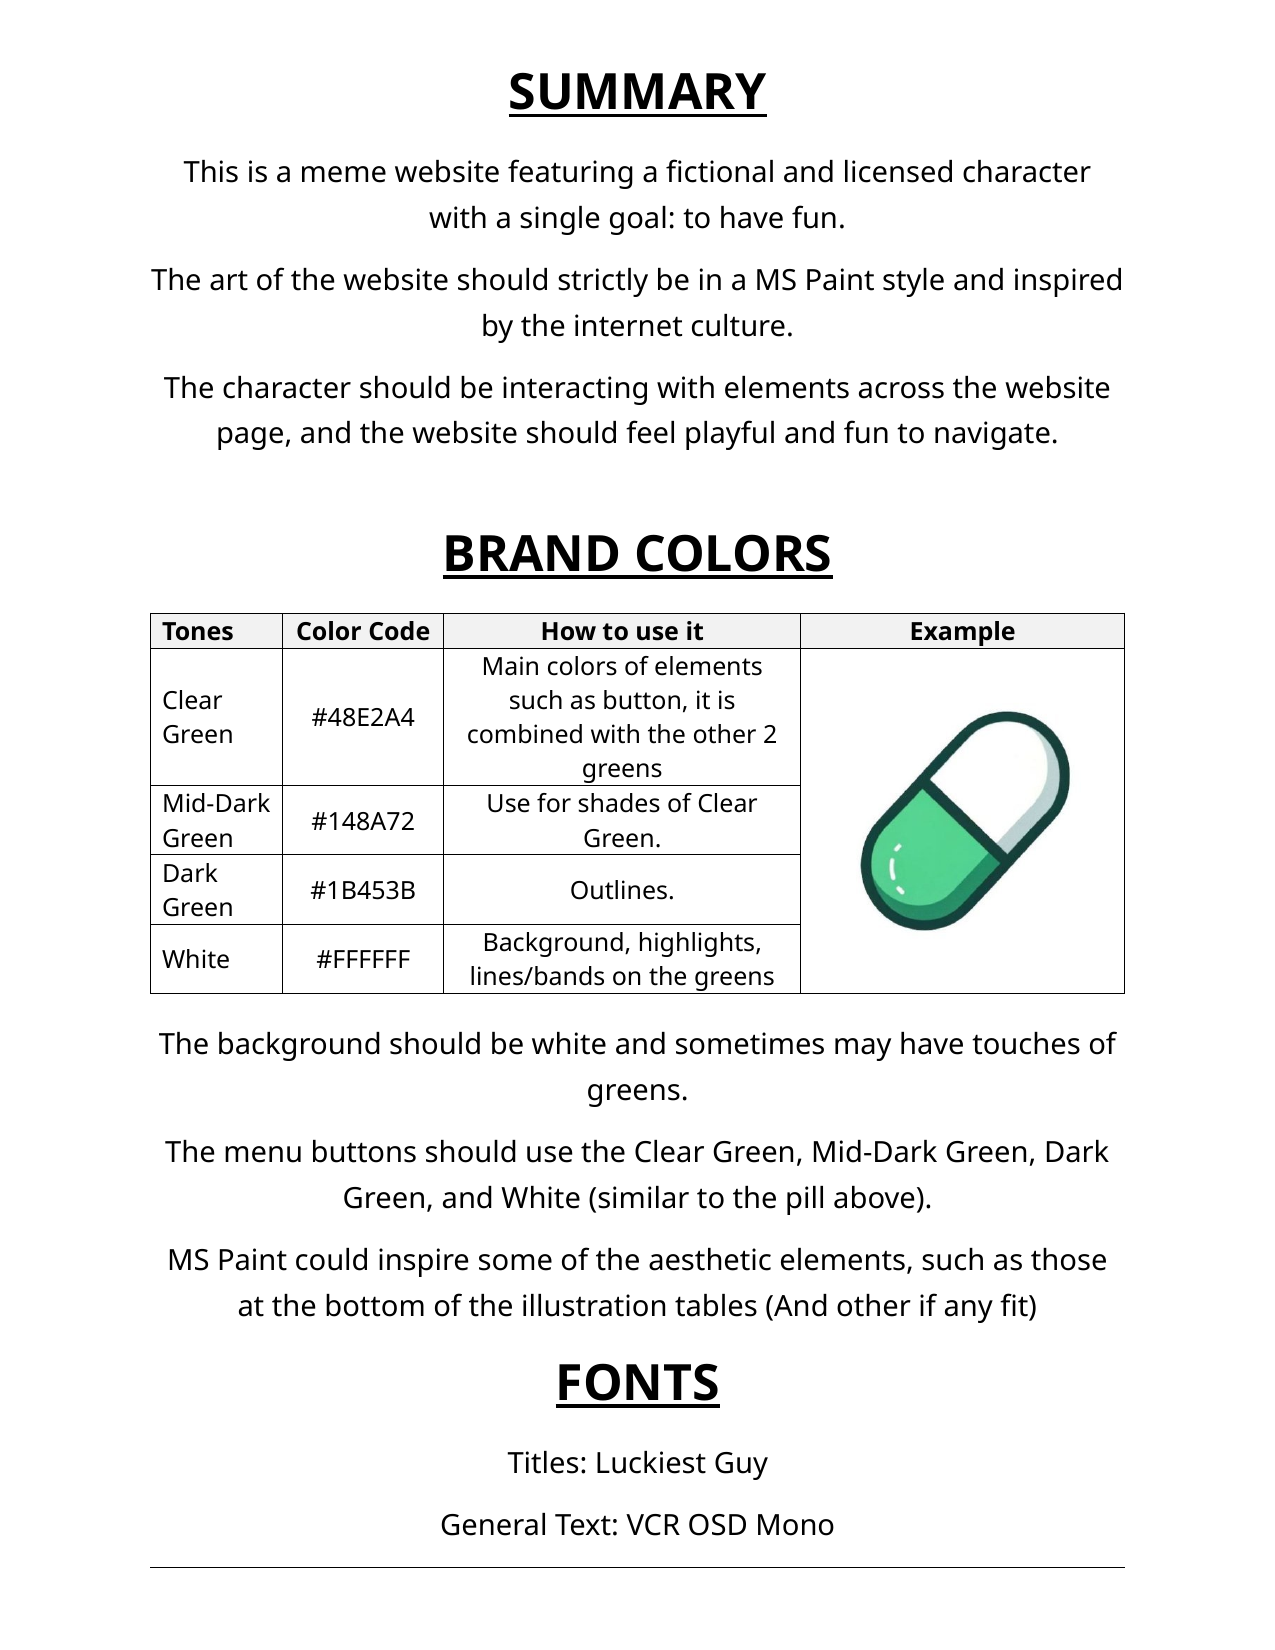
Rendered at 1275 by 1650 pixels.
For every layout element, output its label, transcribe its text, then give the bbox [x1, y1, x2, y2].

table_header Example [801, 614, 1124, 648]
table_cell Outlines. [444, 855, 800, 923]
text The menu buttons should use the Clear Green, Mid-Dark Green, Dark Green, and White (similar to the pill above). [150, 1131, 1125, 1217]
table_header Tones [151, 614, 282, 648]
text The art of the website should strictly be in a MS Paint style and inspired by the internet culture. [150, 259, 1125, 344]
table_cell #FFFFFF [283, 925, 443, 993]
table_cell Use for shades of Clear Green. [444, 786, 800, 854]
text The character should be interacting with elements across the website page, and the website should feel playful and fun to navigate. [150, 367, 1125, 452]
table_cell Main colors of elements such as button, it is combined with the other 2 greens [444, 649, 800, 785]
picture [822, 681, 1103, 961]
text MS Paint could inspire some of the aesthetic elements, such as those at the bottom of the illustration tables (And other if any fit) [150, 1239, 1125, 1324]
table_cell Clear Green [151, 649, 282, 785]
text SUMMARY [150, 56, 1125, 124]
text FONTS [150, 1347, 1125, 1415]
table_cell Mid-Dark Green [151, 786, 282, 854]
table_header Color Code [283, 614, 443, 648]
text The background should be white and sometimes may have touches of greens. [150, 1023, 1125, 1109]
table_cell #1B453B [283, 855, 443, 923]
text This is a meme website featuring a fictional and licensed character with a single goal: to have fun. [150, 151, 1125, 237]
text General Text: VCR OSD Mono [150, 1504, 1125, 1567]
table_cell Background, highlights, lines/bands on the greens [444, 925, 800, 993]
table_cell #148A72 [283, 786, 443, 854]
table_header How to use it [444, 614, 800, 648]
table_cell [801, 649, 1124, 993]
text Titles: Luckiest Guy [150, 1442, 1125, 1482]
table_cell Dark Green [151, 855, 282, 923]
table_cell White [151, 925, 282, 993]
text BRAND COLORS [150, 518, 1125, 586]
table_cell #48E2A4 [283, 649, 443, 785]
